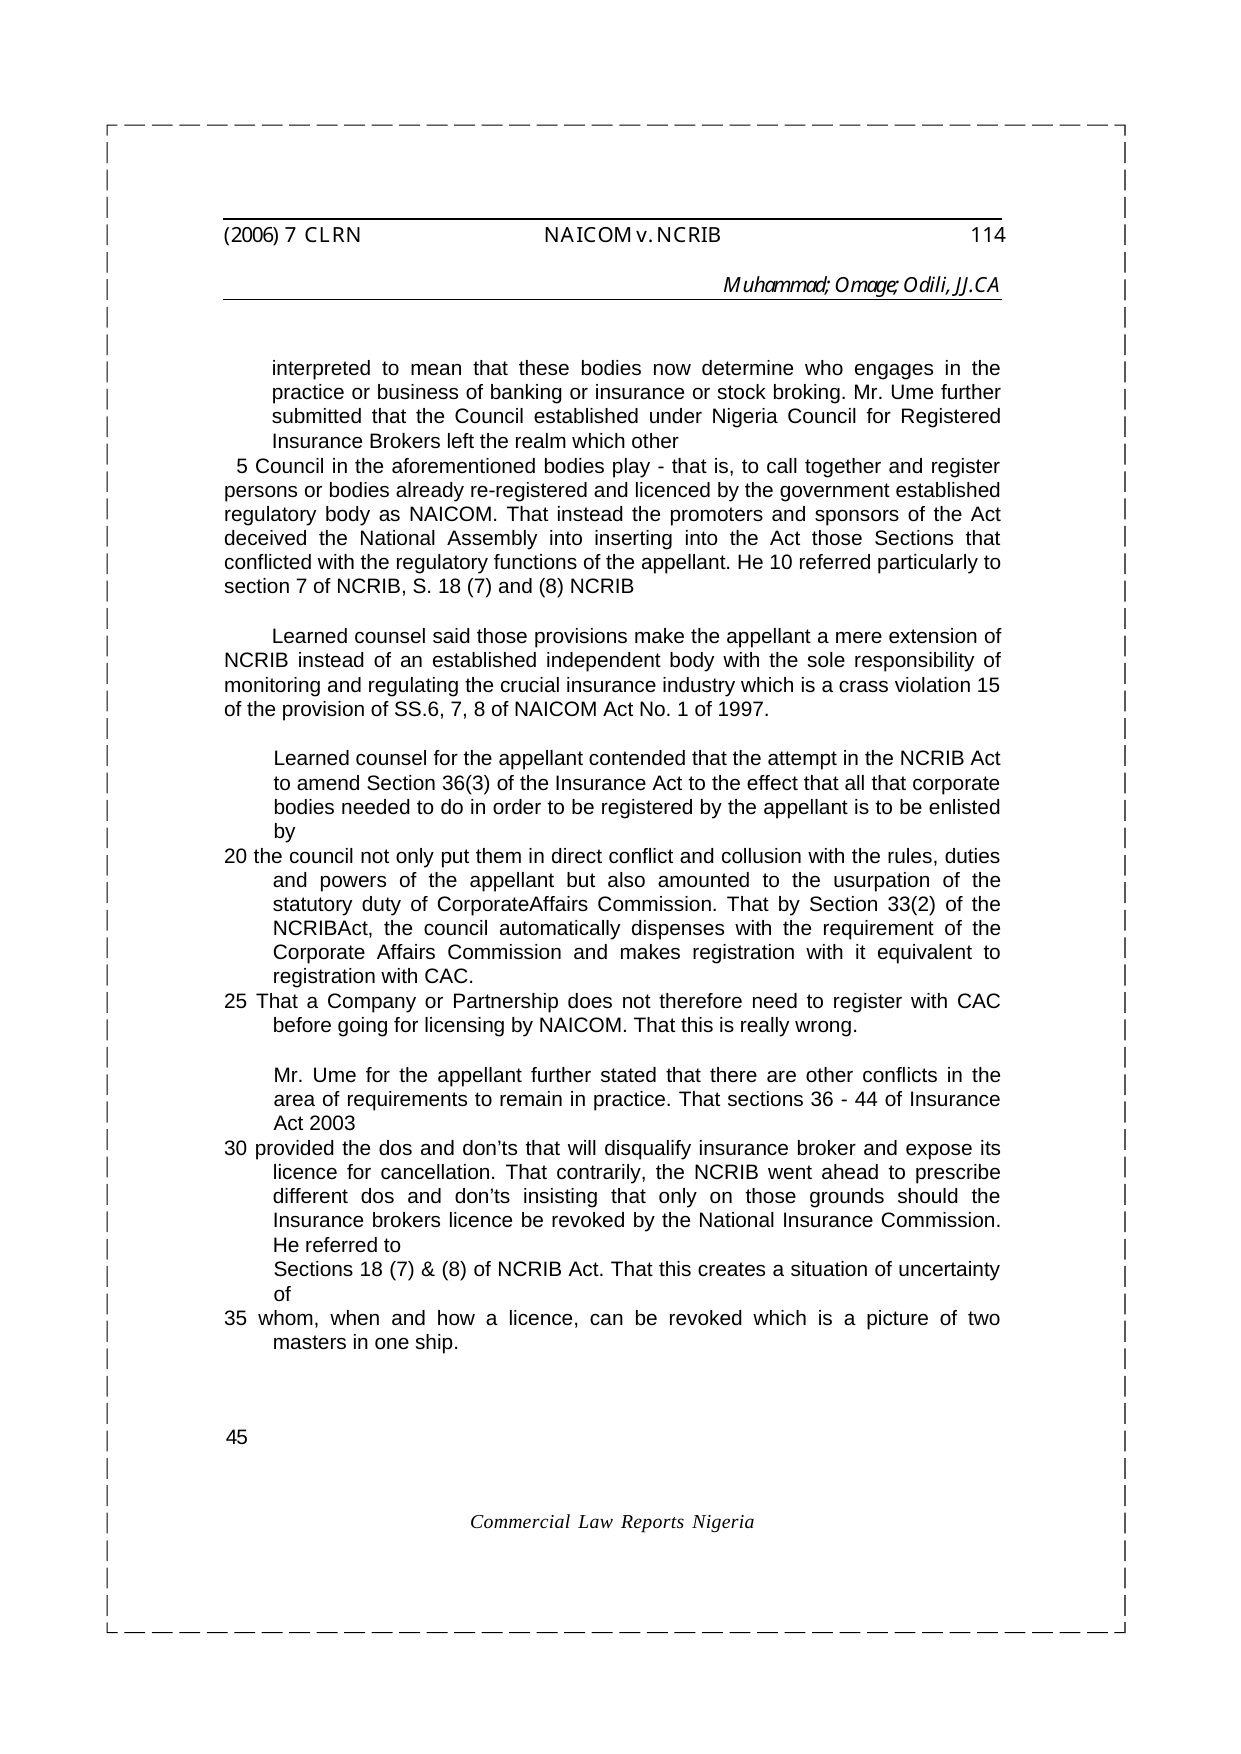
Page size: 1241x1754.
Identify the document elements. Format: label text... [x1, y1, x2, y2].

text Mr. Ume for the appellant further stated that there are other conflicts in the area of requirements to remain in practice. That sections 36 - 44 of Insurance Act 2003 [273, 1063, 1002, 1135]
text Sections 18 (7) & (8) of NCRIB Act. That this creates a situation of uncertainty of [273, 1257, 1002, 1305]
text 30 provided the dos and don’ts that will disqualify insurance broker and expose its licence for cancellation. That contrarily, the NCRIB went ahead to prescribe different dos and don’ts insisting that only on those grounds should the Insurance brokers licence be revoked by the National Insurance Commission. He referred to [224, 1136, 1002, 1256]
text 5 Council in the aforementioned bodies play - that is, to call together and register persons or bodies already re-registered and licenced by the government established regulatory body as NAICOM. That instead the promoters and sponsors of the Act deceived the National Assembly into inserting into the Act those Sections that conflicted with the regulatory functions of the appellant. He 10 referred particularly to section 7 of NCRIB, S. 18 (7) and (8) NCRIB [224, 453, 1002, 598]
text Learned counsel for the appellant contended that the attempt in the NCRIB Act to amend Section 36(3) of the Insurance Act to the effect that all that corporate bodies needed to do in order to be registered by the appellant is to be enlisted by [273, 746, 1002, 843]
text 20 the council not only put them in direct conflict and collusion with the rules, duties and powers of the appellant but also amounted to the usurpation of the statutory duty of CorporateAffairs Commission. That by Section 33(2) of the NCRIBAct, the council automatically dispenses with the requirement of the Corporate Affairs Commission and makes registration with it equivalent to registration with CAC. [224, 843, 1002, 988]
text 25 That a Company or Partnership does not therefore need to register with CAC before going for licensing by NAICOM. That this is really wrong. [224, 989, 1002, 1037]
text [224, 324, 1002, 453]
text 35 whom, when and how a licence, can be revoked which is a picture of two masters in one ship. [224, 1306, 1002, 1354]
text Learned counsel said those provisions make the appellant a mere extension of NCRIB instead of an established independent body with the sole responsibility of monitoring and regulating the crucial insurance industry which is a crass violation 15 of the provision of SS.6, 7, 8 of NAICOM Act No. 1 of 1997. [224, 624, 1002, 721]
